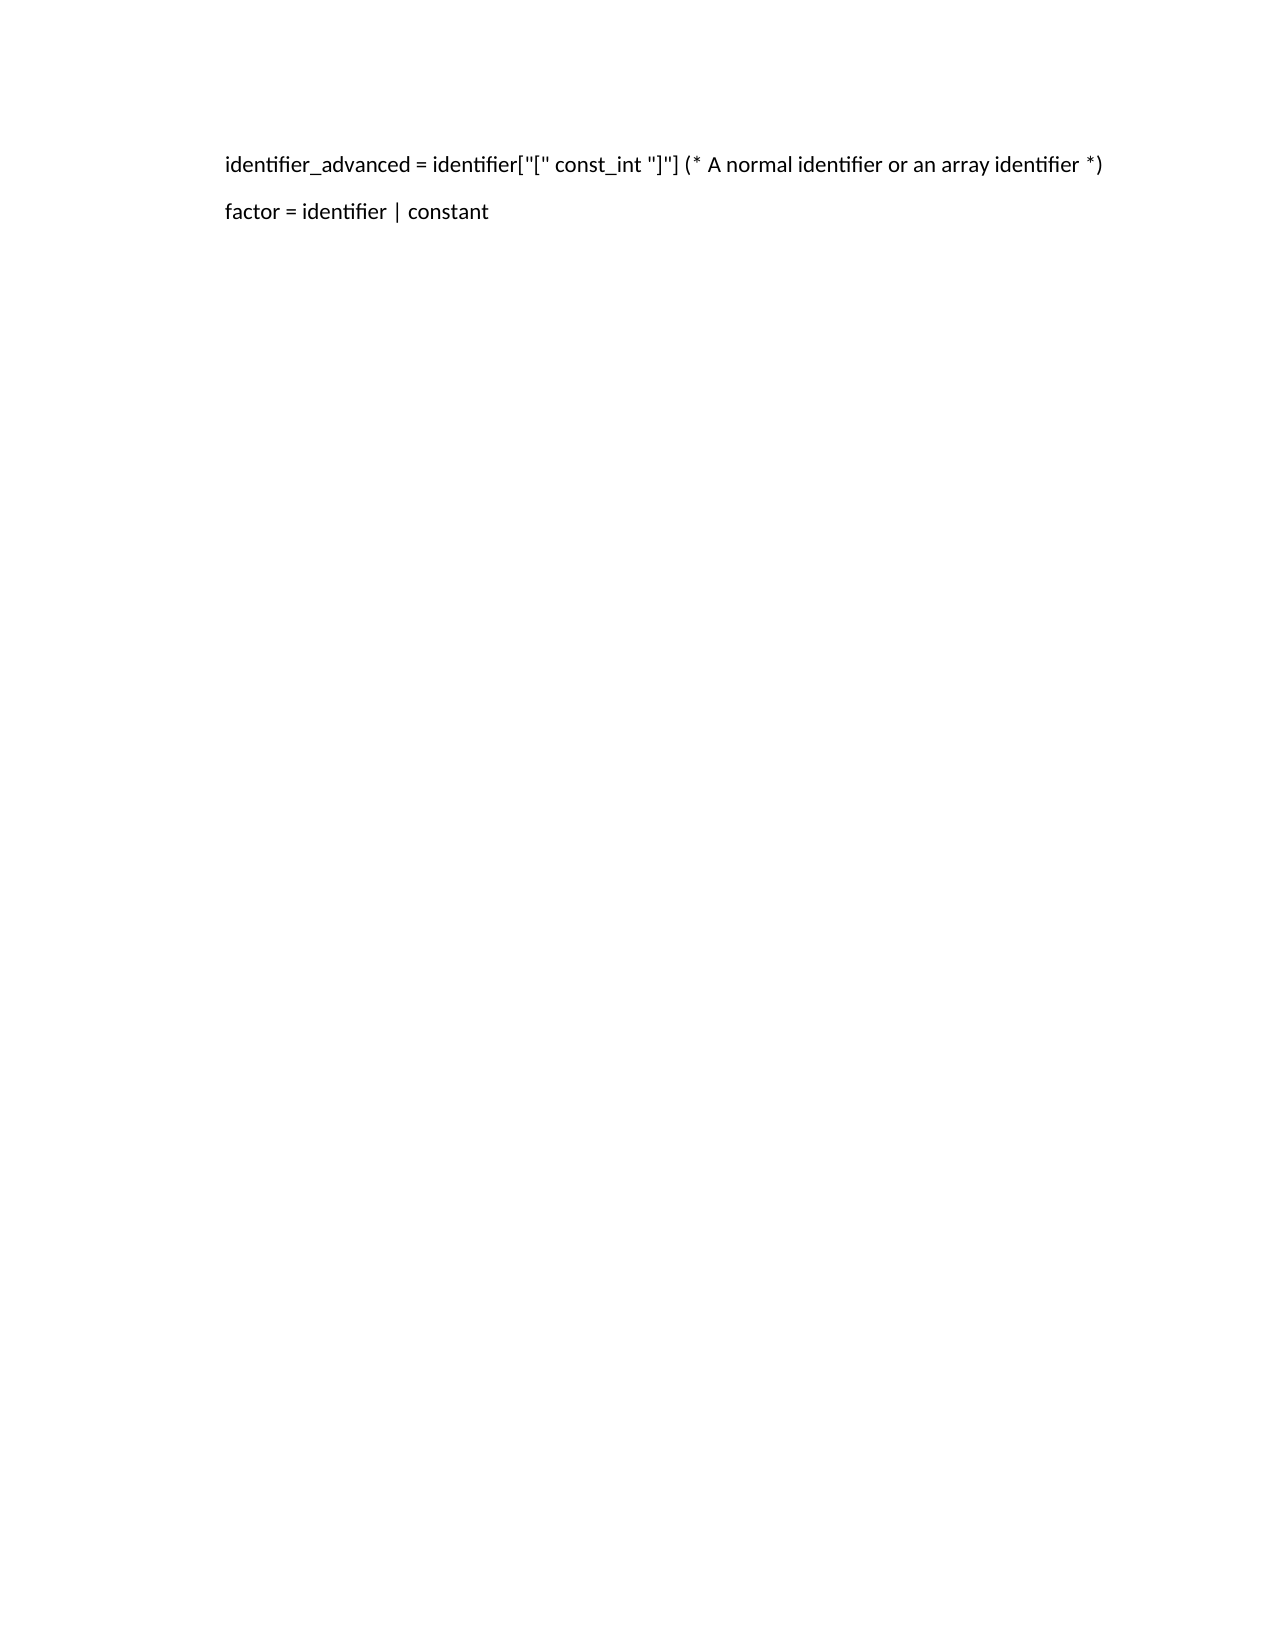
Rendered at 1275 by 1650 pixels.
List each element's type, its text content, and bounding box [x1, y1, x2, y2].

text factor = identifier | constant [150, 197, 1125, 225]
text identifier_advanced = identifier["[" const_int "]"] (* A normal identifier or an array identifier *) [150, 150, 1125, 178]
